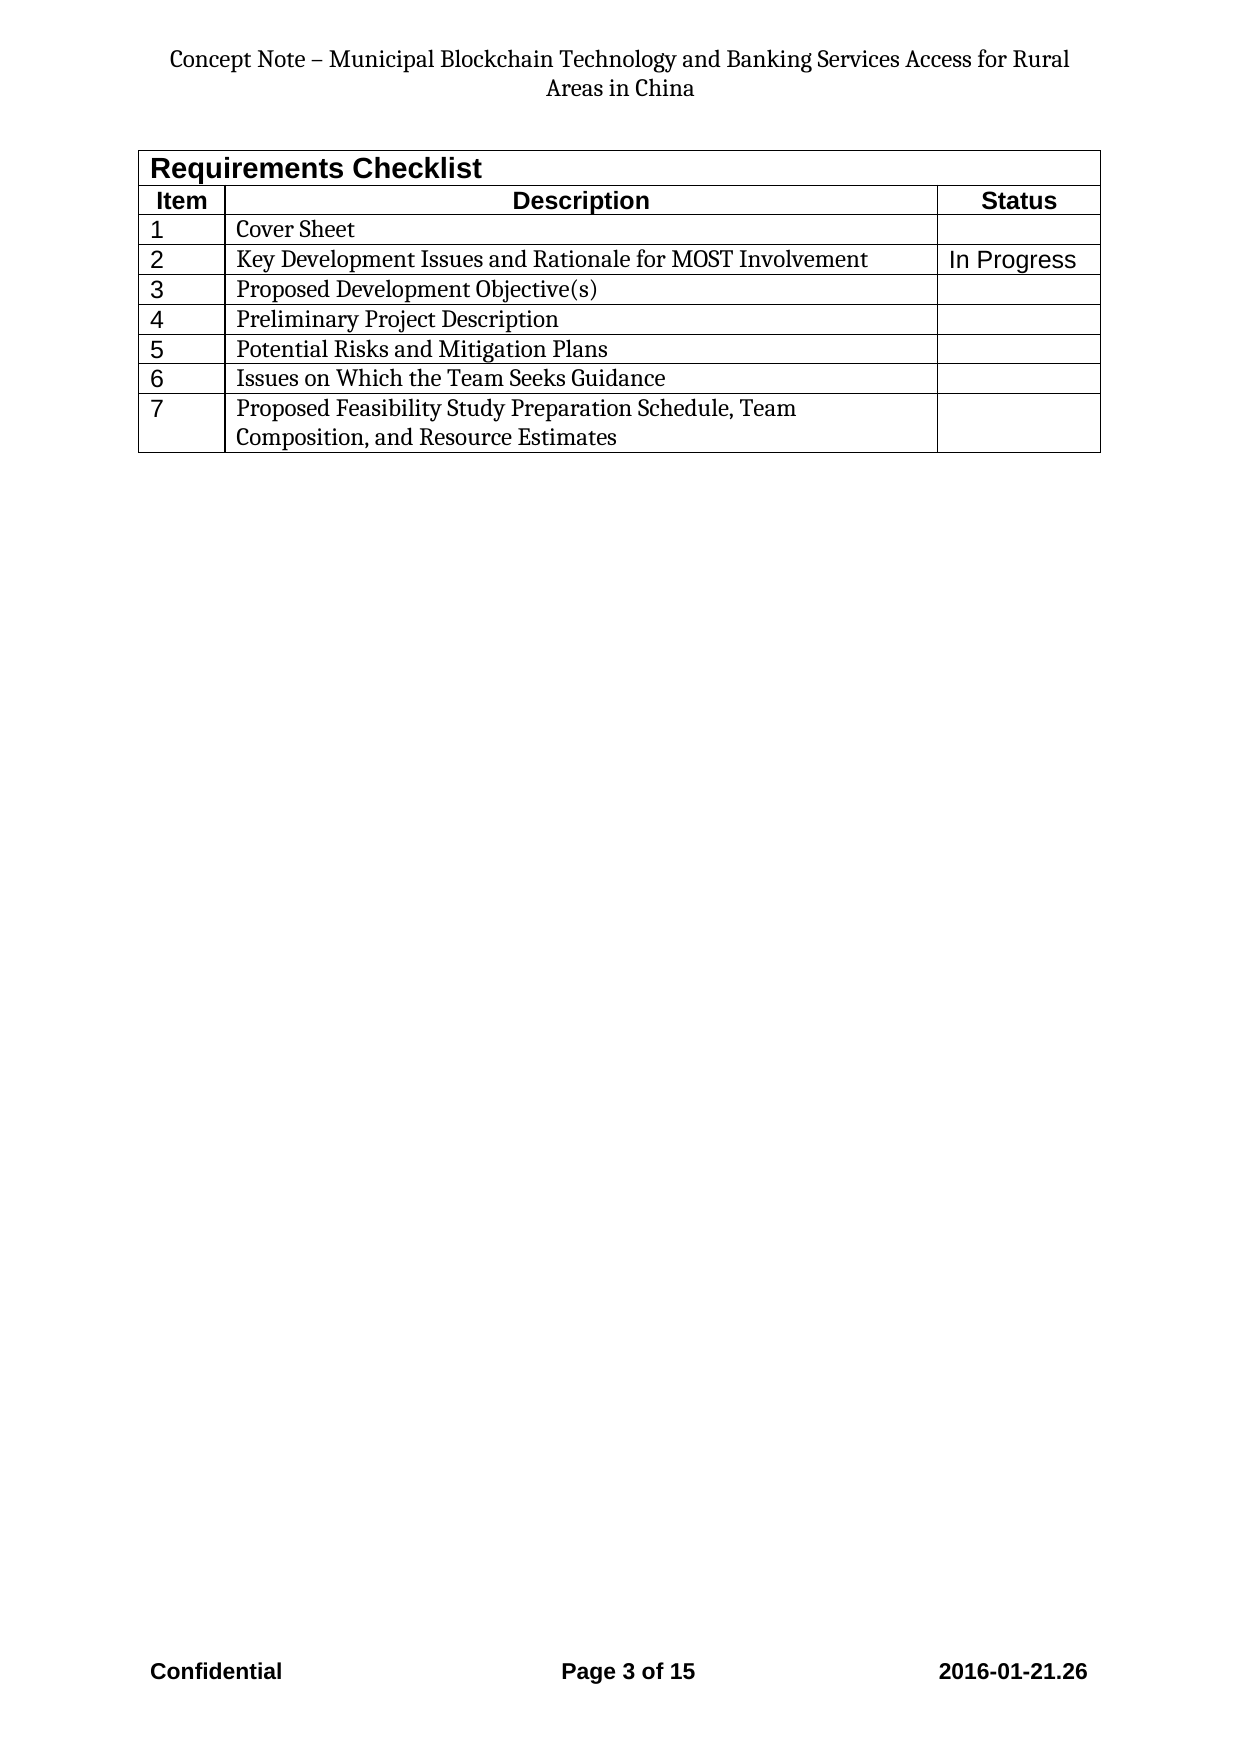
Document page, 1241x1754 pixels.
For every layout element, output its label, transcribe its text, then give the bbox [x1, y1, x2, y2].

table_cell Issues on Which the Team Seeks Guidance [226, 364, 937, 393]
table_cell [938, 305, 1100, 333]
table_cell 4 [139, 305, 224, 333]
table_cell Item [139, 186, 224, 214]
table_cell [938, 394, 1100, 452]
table_cell 7 [139, 394, 224, 452]
table_cell [938, 364, 1100, 393]
table_cell Potential Risks and Mitigation Plans [226, 335, 937, 363]
table_cell Proposed Feasibility Study Preparation Schedule, Team Composition, and Resource Estimates [226, 394, 937, 452]
table_cell Status [938, 186, 1100, 214]
table_header Requirements Checklist [139, 151, 1100, 184]
table_cell In Progress [938, 245, 1100, 274]
table_cell Key Development Issues and Rationale for MOST Involvement [226, 245, 937, 274]
table_cell 6 [139, 364, 224, 393]
table_cell [938, 275, 1100, 304]
table_cell Cover Sheet [226, 215, 937, 244]
table_cell [938, 335, 1100, 363]
table_cell 1 [139, 215, 224, 244]
table_cell Proposed Development Objective(s) [226, 275, 937, 304]
table_cell Description [226, 186, 937, 214]
table_cell [938, 215, 1100, 244]
table_cell 5 [139, 335, 224, 363]
table_cell 3 [139, 275, 224, 304]
table_cell 2 [139, 245, 224, 274]
table_cell Preliminary Project Description [226, 305, 937, 333]
